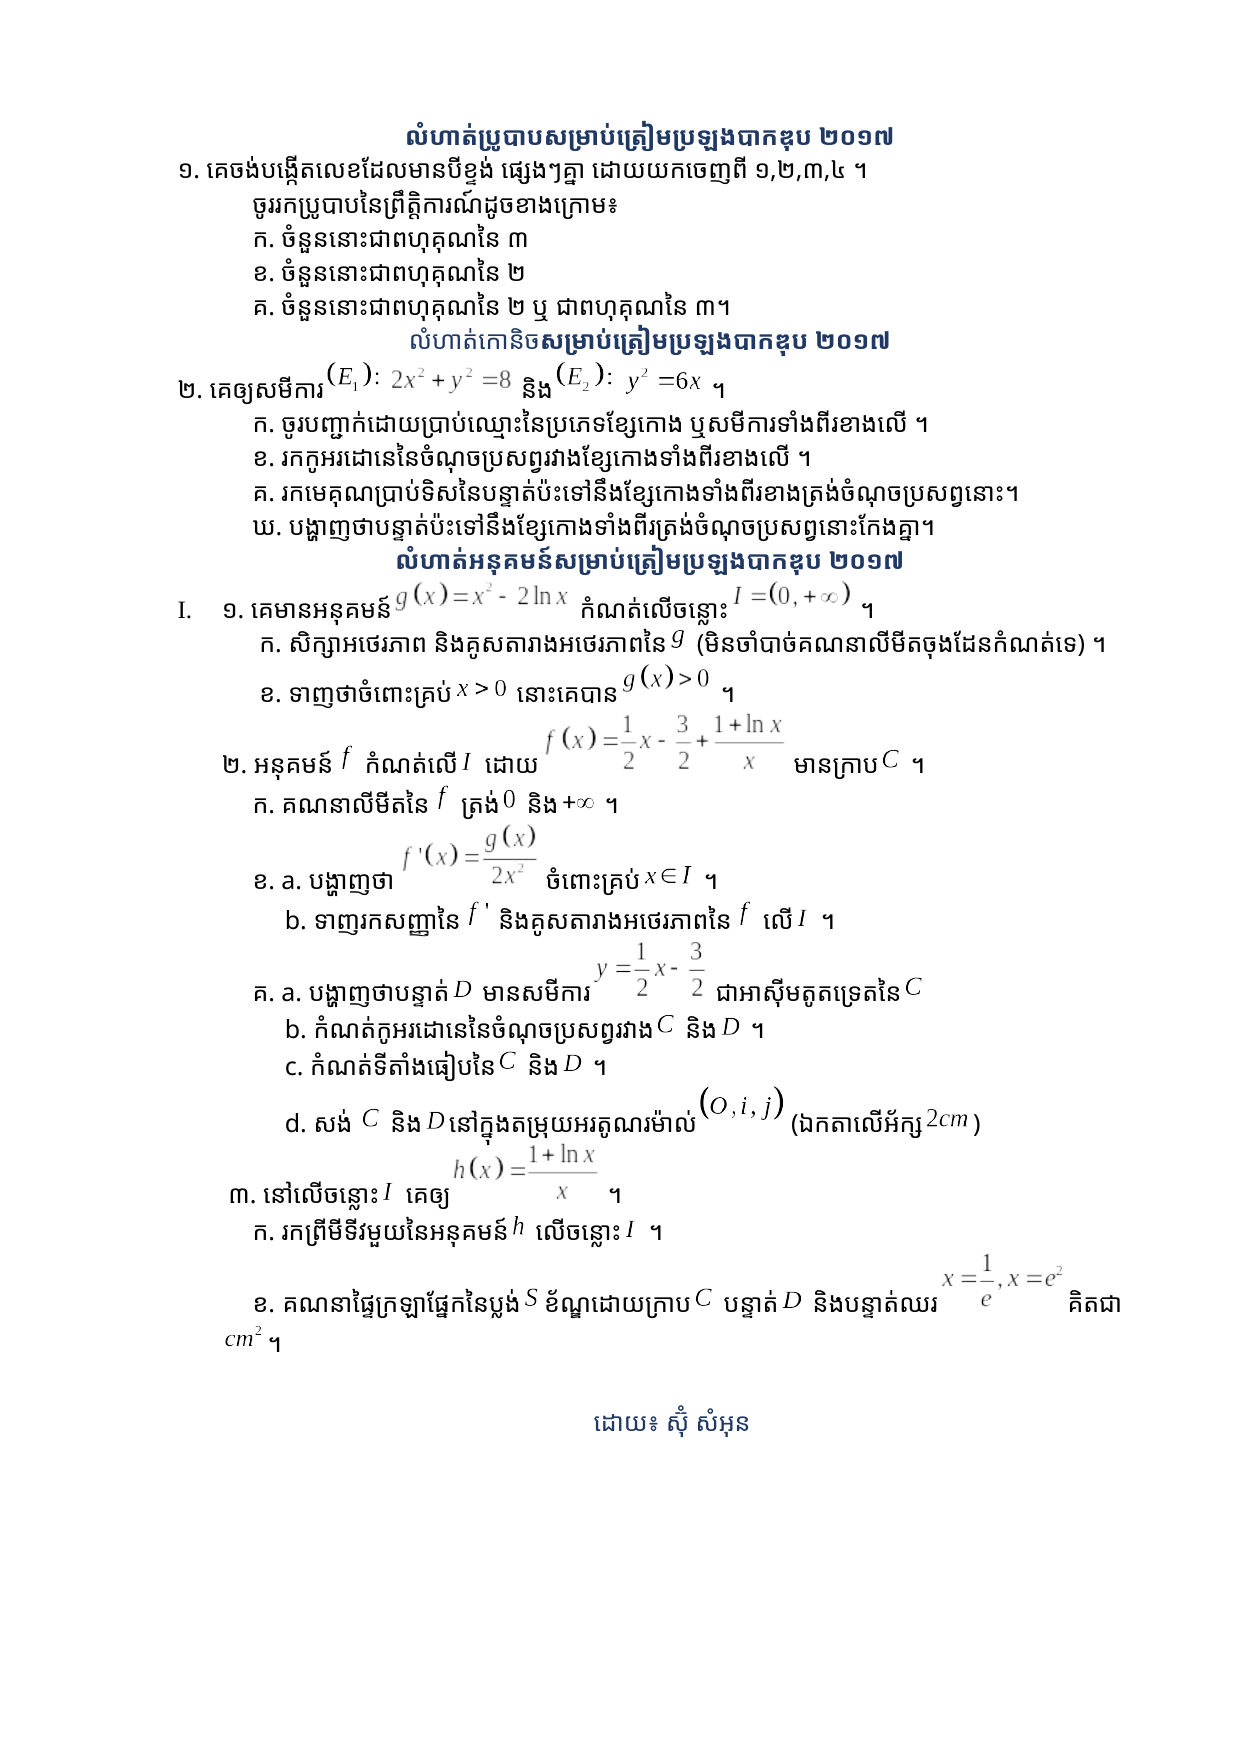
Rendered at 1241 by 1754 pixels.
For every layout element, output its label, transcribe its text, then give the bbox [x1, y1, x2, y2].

text ២. ​គេឲ្យសមីការ និង ។ [177, 357, 1122, 406]
list ខ. ទាញថាចំពោះគ្រប់ នោះគេបាន ។ [259, 660, 1122, 709]
text គ. a. បង្ហាញថាបន្ទាត់ មានសមីការ ជាអាស៊ីមតូតទ្រេតនៃ [177, 937, 1122, 1008]
text c. កំណត់ទីតាំងធៀបនៃ និង ។ [177, 1045, 1122, 1082]
text ចូររកប្រូបាបនៃព្រឹត្តិការណ៍ដូចខាងក្រោម៖ [177, 186, 1122, 220]
text លំហាត់អនុគមន៍សម្រាប់ត្រៀមប្រឡងបាកឌុប ២០១៧ [177, 542, 1122, 576]
list ៣. នៅលើចន្លោះ គេឲ្យ ។ [222, 1139, 1122, 1211]
list ដោយ៖ ស៊ុំ សំអុន [222, 1404, 1122, 1438]
text គ. រកមេគុណប្រាប់ទិសនៃបន្ទាត់ប៉ះទៅនឹងខ្សែកោងទាំងពីរខាងត្រង់ចំណុចប្រសព្វនោះ។ [177, 474, 1122, 508]
text ខ. ចំនួននោះជាពហុគុណនៃ ២ [177, 254, 1122, 288]
text ​​​​​ b. កំណត់កូអរដោនេនៃចំណុចប្រសព្វរវាង និង ។ [177, 1008, 1122, 1045]
list ក. រកព្រីមីទីវមួយនៃអនុគមន៍ លើចន្លោះ ។ [222, 1211, 1122, 1248]
text ក. ចូរបញ្ជាក់ដោយប្រាប់ឈ្មោះនៃប្រភេទខ្សែកោង ឬសមីការទាំងពីរខាងលើ ។ [177, 406, 1122, 440]
text d. សង់ និងនៅក្នុងតម្រុយអរតូណរម៉ាល់ (ឯកតាលើអ័ក្ស) [177, 1082, 1122, 1139]
list ១.​ គេមានអនុគមន៍ កំណត់លើចន្លោះ ។ [177, 576, 1122, 626]
list ក. សិក្សាអថេរភាព និងគូសតារាងអថេរភាពនៃ (មិនចាំបាច់គណនាលីមីតចុងដែនកំណត់ទេ) ។ [259, 626, 1122, 660]
text ខ.​​ រកកូអរដោនេនៃចំណុចប្រសព្វរវាងខ្សែកោងទាំងពីរខាងលើ ។ [177, 440, 1122, 474]
list ក. គណនាលីមីតនៃ ត្រង់ និង ។ [222, 781, 1122, 821]
text ១.​ គេចង់បង្កើតលេខដែលមានបីខ្ទង់ ផ្សេងៗគ្នា ដោយយកចេញពី ១,២,៣,៤ ។ [177, 152, 1122, 186]
text ខ. a. បង្ហាញថា ចំពោះគ្រប់ ។ [177, 821, 1122, 897]
list ២. អនុគមន៍ កំណត់លើ ដោយ មានក្រាប ។ [222, 709, 1122, 781]
text ក. ចំនួននោះជាពហុគុណនៃ ៣ [252, 220, 1122, 254]
text ឃ. បង្ហាញថាបន្ទាត់ប៉ះទៅនឹងខ្សែកោងទាំងពីរត្រង់ចំណុចប្រសព្វនោះកែងគ្នា។ [177, 508, 1122, 542]
list ខ. គណនាផ្ទៃក្រឡាផ្នែកនៃប្លង់ខ័ណ្ឌដោយក្រាប បន្ទាត់ និងបន្ទាត់ឈរគិតជា។ [222, 1248, 1122, 1370]
text គ. ចំនួននោះជាពហុគុណនៃ ២ ឬ ជាពហុគុណនៃ ៣។ [177, 288, 1122, 322]
text លំហាត់កោនិចសម្រាប់ត្រៀមប្រឡងបាកឌុប ២០១៧ [177, 322, 1122, 357]
text b. ទាញរកសញ្ញានៃ និងគូសតារាងអថេរភាពនៃ លើ ។ [177, 897, 1122, 937]
text លំហាត់ប្រូបាបសម្រាប់ត្រៀមប្រឡងបាកឌុប ២០១៧ [177, 118, 1122, 152]
